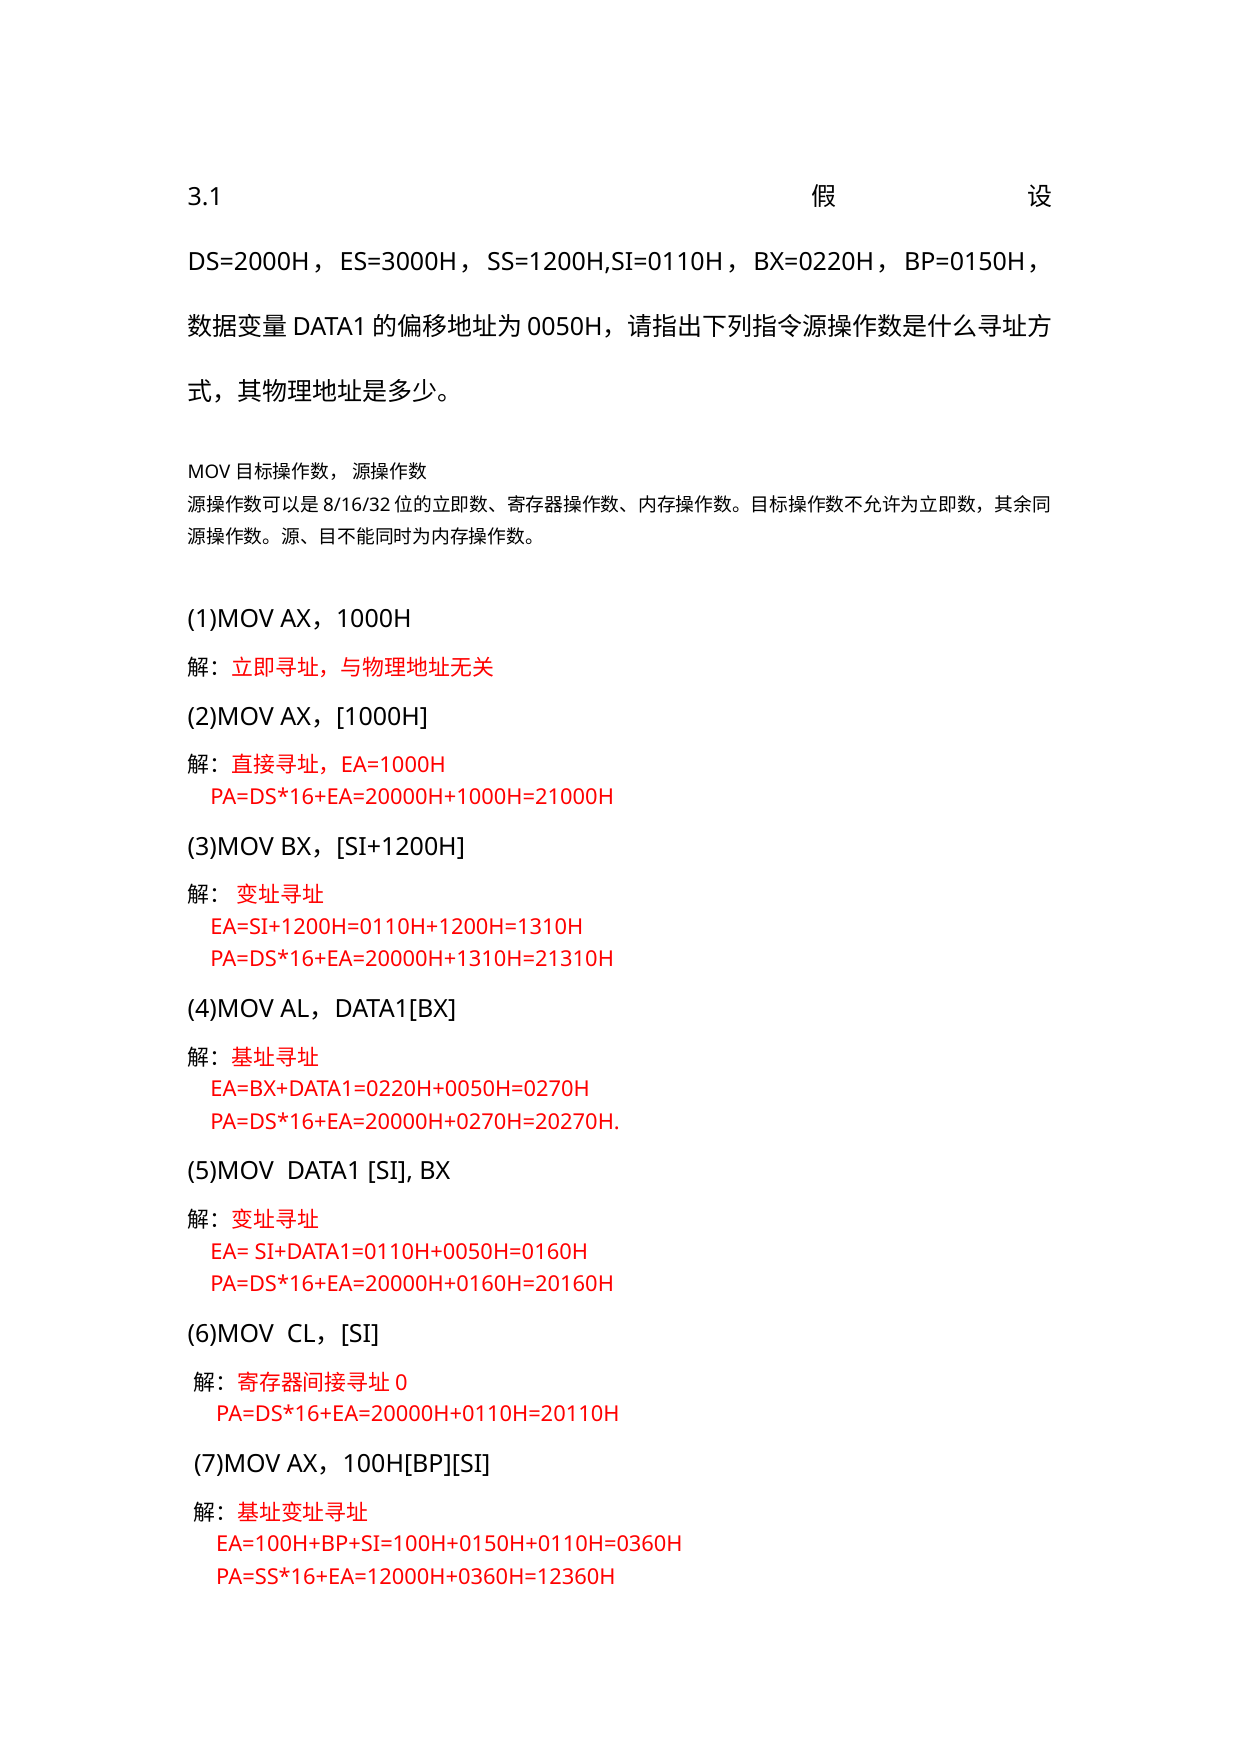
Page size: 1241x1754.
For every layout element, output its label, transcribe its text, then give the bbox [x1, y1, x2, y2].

text PA=SS*16+EA=12000H+0360H=12360H [187, 1559, 1053, 1592]
text EA=SI+1200H=0110H+1200H=1310H [187, 909, 1053, 942]
text 解：基址寻址 [187, 1039, 1053, 1072]
text EA=100H+BP+SI=100H+0150H+0110H=0360H [187, 1527, 1053, 1559]
text EA= SI+DATA1=0110H+0050H=0160H [187, 1234, 1053, 1267]
text (1)MOV AX，1000H [187, 584, 1053, 649]
text (7)MOV AX，100H[BP][SI] [187, 1429, 1053, 1494]
text 源操作数可以是8/16/32位的立即数、寄存器操作数、内存操作数。目标操作数不允许为立即数，其余同源操作数。源、目不能同时为内存操作数。 [187, 487, 1053, 552]
text PA=DS*16+EA=20000H+1000H=21000H [187, 779, 1053, 812]
text (4)MOV AL，DATA1[BX] [187, 974, 1053, 1039]
text (2)MOV AX，[1000H] [187, 682, 1053, 747]
text PA=DS*16+EA=20000H+0110H=20110H [187, 1397, 1053, 1429]
text PA=DS*16+EA=20000H+0270H=20270H. [187, 1104, 1053, 1137]
text 解：基址变址寻址 [187, 1494, 1053, 1527]
text PA=DS*16+EA=20000H+0160H=20160H [187, 1267, 1053, 1299]
text EA=BX+DATA1=0220H+0050H=0270H [187, 1072, 1053, 1104]
text 解：直接寻址，EA=1000H [187, 747, 1053, 779]
text 解：立即寻址，与物理地址无关 [187, 649, 1053, 682]
text (5)MOV DATA1 [SI], BX [187, 1137, 1053, 1202]
text PA=DS*16+EA=20000H+1310H=21310H [187, 942, 1053, 974]
text 3.1 假设DS=2000H，ES=3000H，SS=1200H,SI=0110H，BX=0220H，BP=0150H，数据变量DATA1的偏移地址为0050H，请指出下列指令源操作数是什么寻址方式，其物理地址是多少。 [187, 162, 1053, 422]
text MOV 目标操作数， 源操作数 [187, 454, 1053, 487]
text 解：变址寻址 [187, 1202, 1053, 1234]
text 解：寄存器间接寻址 0 [187, 1364, 1053, 1397]
text (3)MOV BX，[SI+1200H] [187, 812, 1053, 877]
text 解： 变址寻址 [187, 877, 1053, 909]
text (6)MOV CL，[SI] [187, 1299, 1053, 1364]
